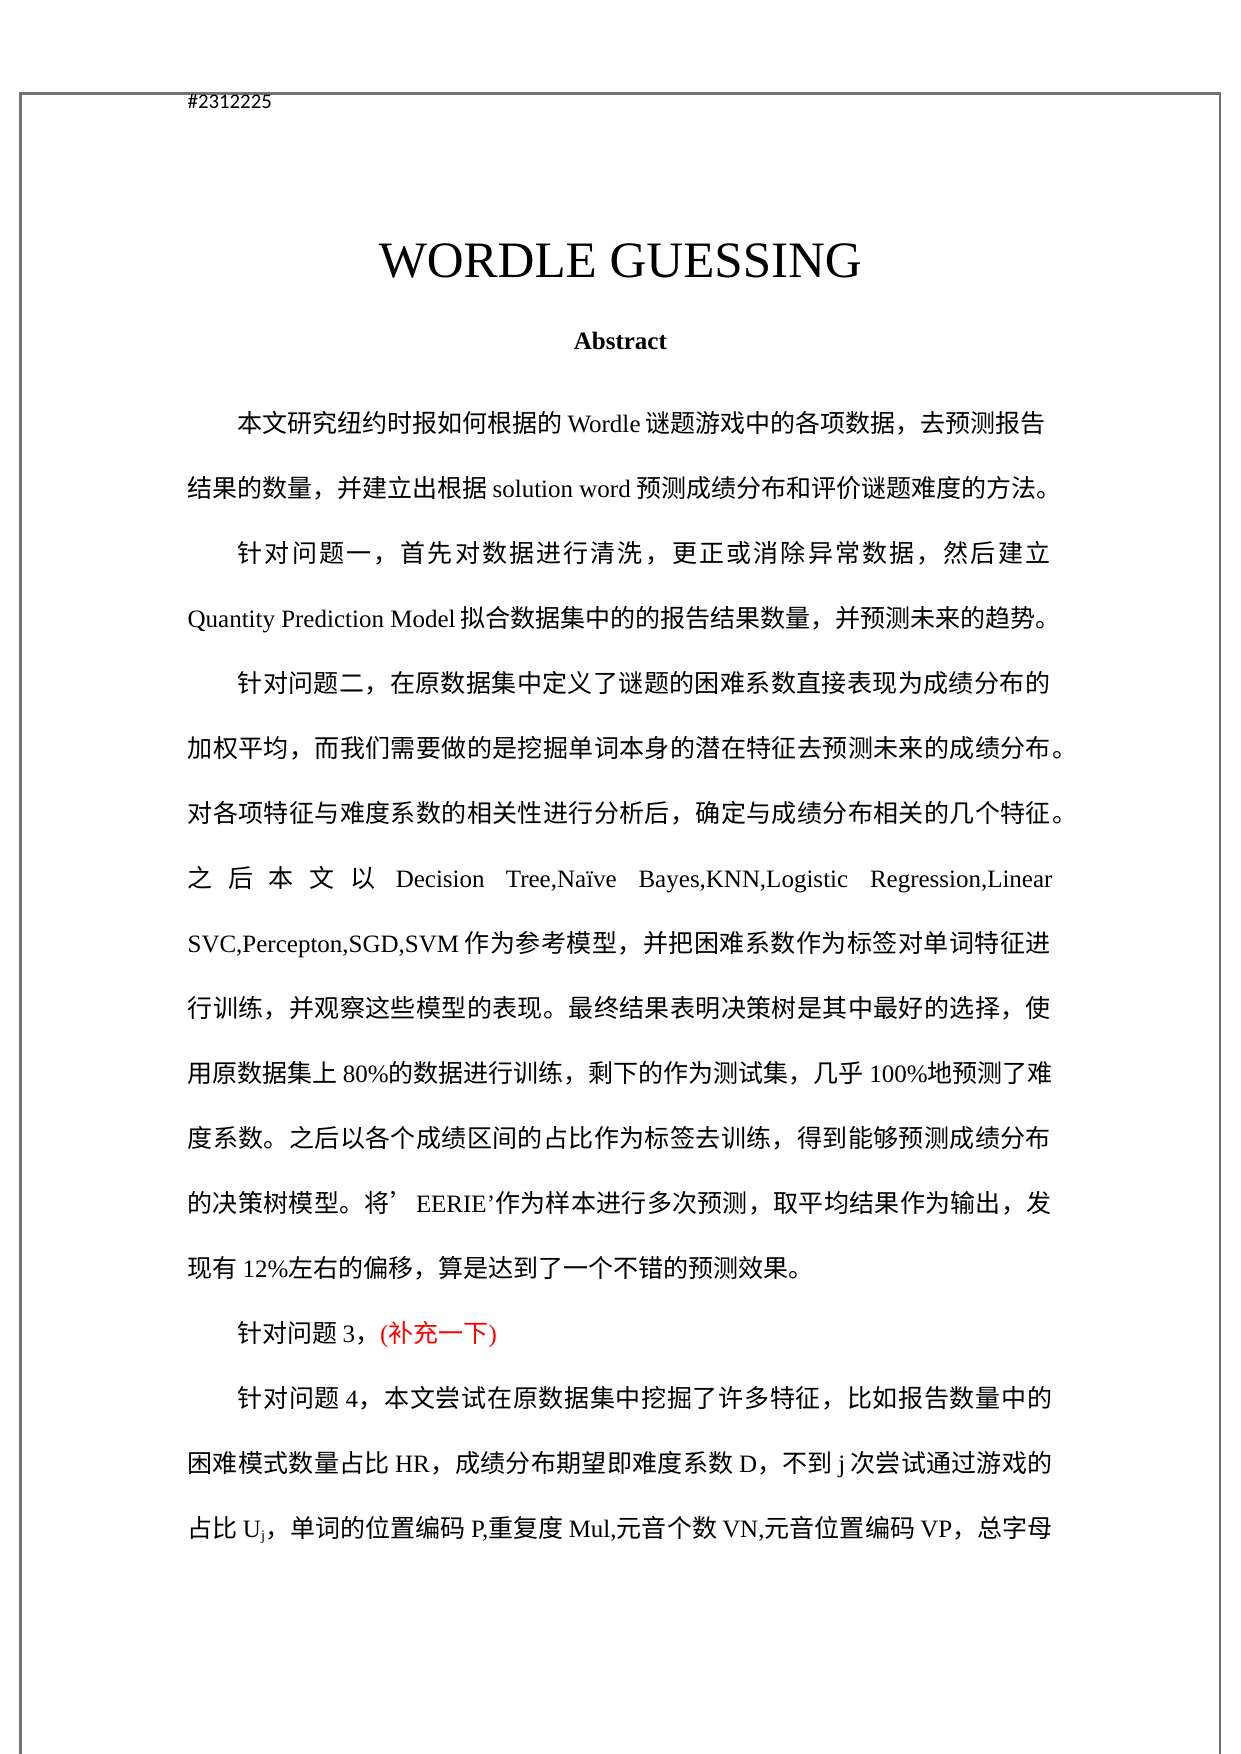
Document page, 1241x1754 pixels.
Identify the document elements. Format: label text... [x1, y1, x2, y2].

text 针对问题一，首先对数据进行清洗，更正或消除异常数据，然后建立Quantity Prediction Model拟合数据集中的的报告结果数量，并预测未来的趋势。 [187, 519, 1053, 649]
text 本文研究纽约时报如何根据的Wordle谜题游戏中的各项数据，去预测报告结果的数量，并建立出根据solution word预测成绩分布和评价谜题难度的方法。 [187, 389, 1053, 519]
text Abstract [187, 324, 1053, 357]
text WORDLE GUESSING [187, 227, 1053, 292]
text 针对问题二，在原数据集中定义了谜题的困难系数直接表现为成绩分布的加权平均，而我们需要做的是挖掘单词本身的潜在特征去预测未来的成绩分布。对各项特征与难度系数的相关性进行分析后，确定与成绩分布相关的几个特征。之后本文以Decision Tree,Naïve Bayes,KNN,Logistic Regression,Linear SVC,Percepton,SGD,SVM作为参考模型，并把困难系数作为标签对单词特征进行训练，并观察这些模型的表现。最终结果表明决策树是其中最好的选择，使用原数据集上80%的数据进行训练，剩下的作为测试集，几乎100%地预测了难度系数。之后以各个成绩区间的占比作为标签去训练，得到能够预测成绩分布的决策树模型。将’EERIE’作为样本进行多次预测，取平均结果作为输出，发现有12%左右的偏移，算是达到了一个不错的预测效果。 [187, 649, 1053, 1299]
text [187, 1364, 1053, 1559]
text 针对问题3，(补充一下) [187, 1299, 1053, 1364]
